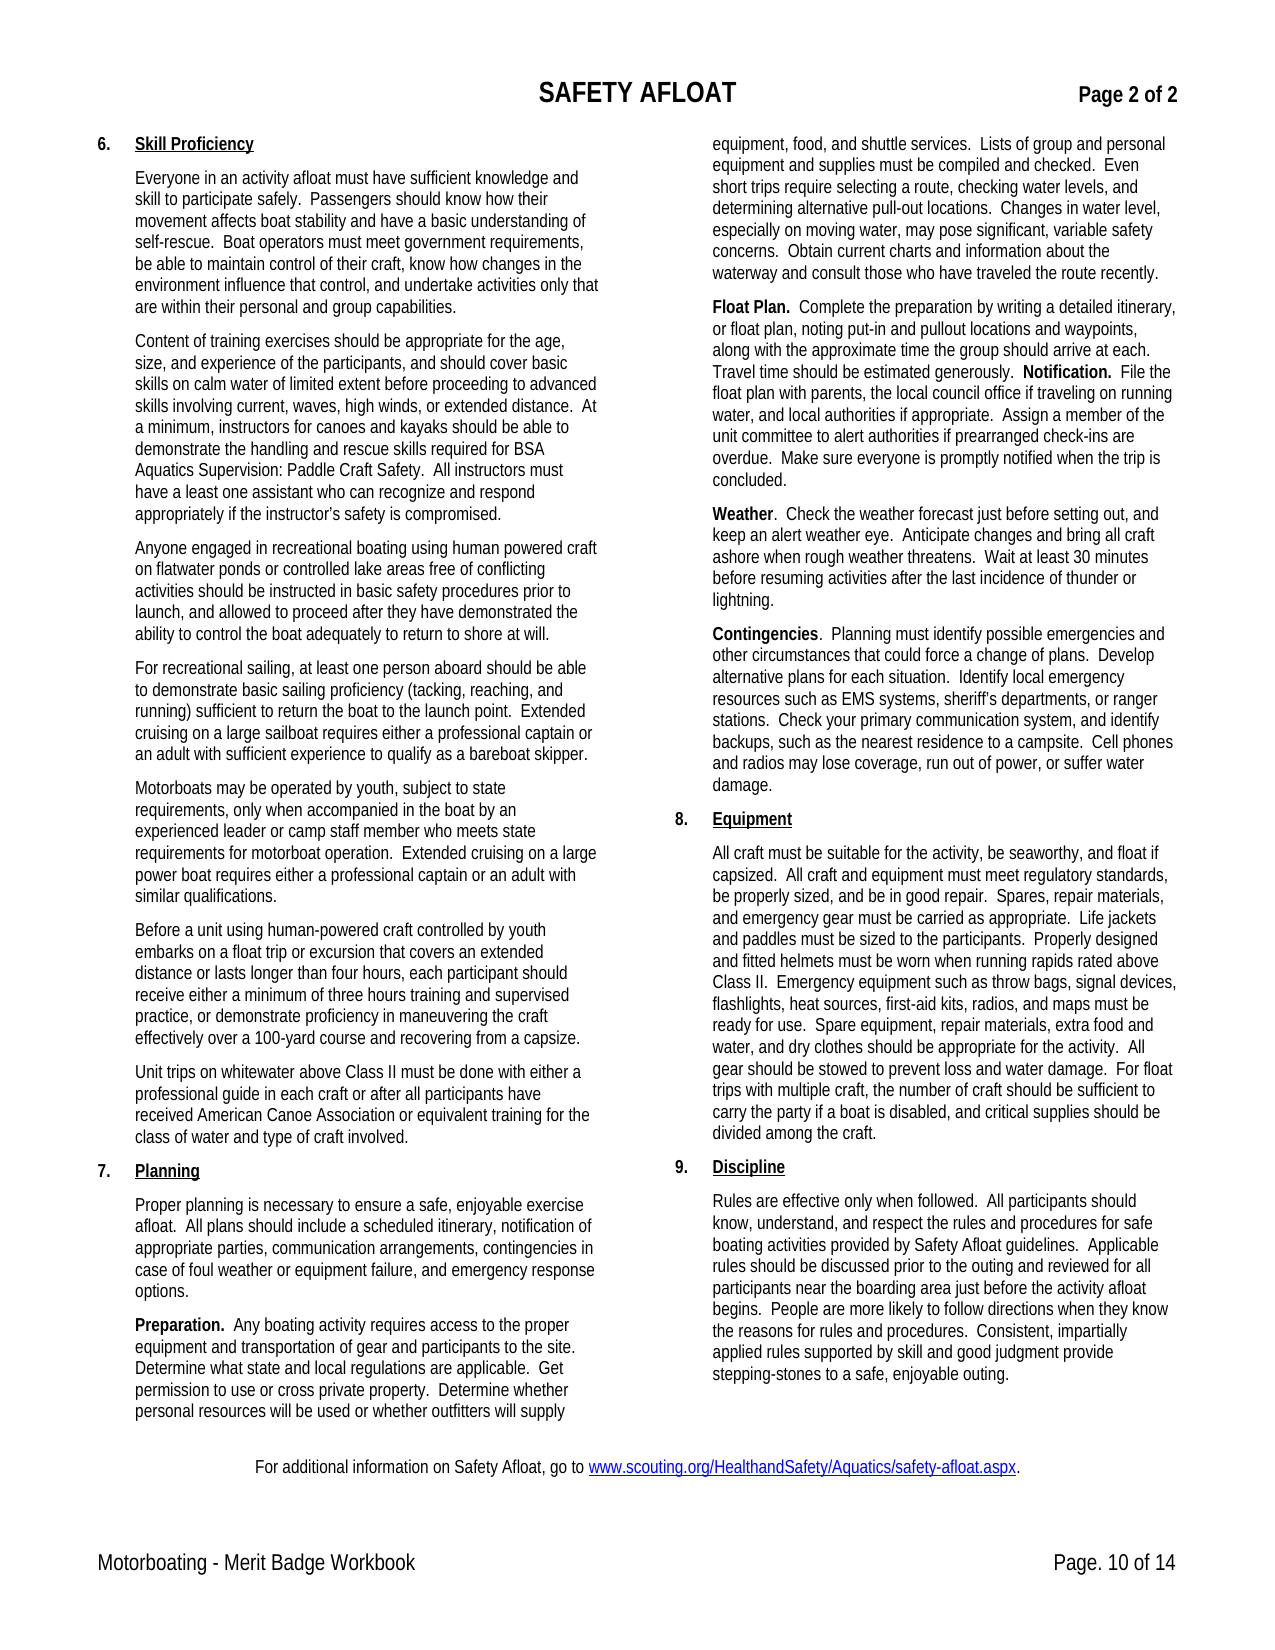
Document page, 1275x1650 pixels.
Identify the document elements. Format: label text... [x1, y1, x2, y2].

text Rules are effective only when followed. All participants should know, understand, and respect the rules and procedures for safe boating activities provided by Safety Afloat guidelines. Applicable rules should be discussed prior to the outing and reviewed for all participants near the boarding area just before the activity afloat begins. People are more likely to follow directions when they know the reasons for rules and procedures. Consistent, impartially applied rules supported by skill and good judgment provide stepping-stones to a safe, enjoyable outing. [712, 1190, 1177, 1384]
text Unit trips on whitewater above Class II must be done with either a professional guide in each craft or after all participants have received American Canoe Association or equivalent training for the class of water and type of craft involved. [135, 1061, 600, 1147]
text Contingencies. Planning must identify possible emergencies and other circumstances that could force a change of plans. Develop alternative plans for each situation. Identify local emergency resources such as EMS systems, sheriff’s departments, or ranger stations. Check your primary communication system, and identify backups, such as the nearest residence to a campsite. Cell phones and radios may lose coverage, run out of power, or suffer water damage. [712, 623, 1177, 795]
text Float Plan. Complete the preparation by writing a detailed itinerary, or float plan, noting put-in and pullout locations and waypoints, along with the approximate time the group should arrive at each. Travel time should be estimated generously. Notification. File the float plan with parents, the local council office if traveling on running water, and local authorities if appropriate. Assign a member of the unit committee to alert authorities if prearranged check-ins are overdue. Make sure everyone is promptly notified when the trip is concluded. [712, 296, 1177, 490]
list Equipment [675, 808, 1177, 829]
list Planning [97, 1160, 600, 1181]
text Before a unit using human-powered craft controlled by youth embarks on a float trip or excursion that covers an extended distance or lasts longer than four hours, each participant should receive either a minimum of three hours training and supervised practice, or demonstrate proficiency in maneuvering the craft effectively over a 100-yard course and recovering from a capsize. [135, 919, 600, 1048]
text For recreational sailing, at least one person aboard should be able to demonstrate basic sailing proficiency (tacking, reaching, and running) sufficient to return the boat to the launch point. Extended cruising on a large sailboat requires either a professional captain or an adult with sufficient experience to qualify as a bareboat skipper. [135, 657, 600, 765]
text For additional information on Safety Afloat, go to www.scouting.org/HealthandSafety/Aquatics/safety-afloat.aspx. [97, 1434, 1177, 1477]
list Skill Proficiency [97, 132, 600, 154]
text Weather. Check the weather forecast just before setting out, and keep an alert weather eye. Anticipate changes and bring all craft ashore when rough weather threatens. Wait at least 30 minutes before resuming activities after the last incidence of thunder or lightning. [712, 502, 1177, 610]
text Anyone engaged in recreational boating using human powered craft on flatwater ponds or controlled lake areas free of conflicting activities should be instructed in basic safety procedures prior to launch, and allowed to proceed after they have demonstrated the ability to control the boat adequately to return to shore at will. [135, 537, 600, 644]
list Discipline [675, 1156, 1177, 1178]
text Proper planning is necessary to ensure a safe, enjoyable exercise afloat. All plans should include a scheduled itinerary, notification of appropriate parties, communication arrangements, contingencies in case of foul weather or equipment failure, and emergency response options. [135, 1194, 600, 1302]
text Content of training exercises should be appropriate for the age, size, and experience of the participants, and should cover basic skills on calm water of limited extent before proceeding to advanced skills involving current, waves, high winds, or extended distance. At a minimum, instructors for canoes and kayaks should be able to demonstrate the handling and rescue skills required for BSA Aquatics Supervision: Paddle Craft Safety. All instructors must have a least one assistant who can recognize and respond appropriately if the instructor’s safety is compromised. [135, 330, 600, 524]
text Preparation. Any boating activity requires access to the proper equipment and transportation of gear and participants to the site. Determine what state and local regulations are applicable. Get permission to use or cross private property. Determine whether personal resources will be used or whether outfitters will supply equipment, food, and shuttle services. Lists of group and personal equipment and supplies must be compiled and checked. Even short trips require selecting a route, checking water levels, and determining alternative pull-out locations. Changes in water level, especially on moving water, may pose significant, variable safety concerns. Obtain current charts and information about the waterway and consult those who have traveled the route recently. [712, 132, 1177, 283]
text Preparation. Any boating activity requires access to the proper equipment and transportation of gear and participants to the site. Determine what state and local regulations are applicable. Get permission to use or cross private property. Determine whether personal resources will be used or whether outfitters will supply equipment, food, and shuttle services. Lists of group and personal equipment and supplies must be compiled and checked. Even short trips require selecting a route, checking water levels, and determining alternative pull-out locations. Changes in water level, especially on moving water, may pose significant, variable safety concerns. Obtain current charts and information about the waterway and consult those who have traveled the route recently. [135, 1314, 600, 1422]
text Everyone in an activity afloat must have sufficient knowledge and skill to participate safely. Passengers should know how their movement affects boat stability and have a basic understanding of self-rescue. Boat operators must meet government requirements, be able to maintain control of their craft, know how changes in the environment influence that control, and undertake activities only that are within their personal and group capabilities. [135, 167, 600, 317]
text All craft must be suitable for the activity, be seaworthy, and float if capsized. All craft and equipment must meet regulatory standards, be properly sized, and be in good repair. Spares, repair materials, and emergency gear must be carried as appropriate. Life jackets and paddles must be sized to the participants. Properly designed and fitted helmets must be worn when running rapids rated above Class II. Emergency equipment such as throw bags, signal devices, flashlights, heat sources, first-aid kits, radios, and maps must be ready for use. Spare equipment, repair materials, extra food and water, and dry clothes should be appropriate for the activity. All gear should be stowed to prevent loss and water damage. For float trips with multiple craft, the number of craft should be sufficient to carry the party if a boat is disabled, and critical supplies should be divided among the craft. [712, 842, 1177, 1144]
text Motorboats may be operated by youth, subject to state requirements, only when accompanied in the boat by an experienced leader or camp staff member who meets state requirements for motorboat operation. Extended cruising on a large power boat requires either a professional captain or an adult with similar qualifications. [135, 777, 600, 907]
